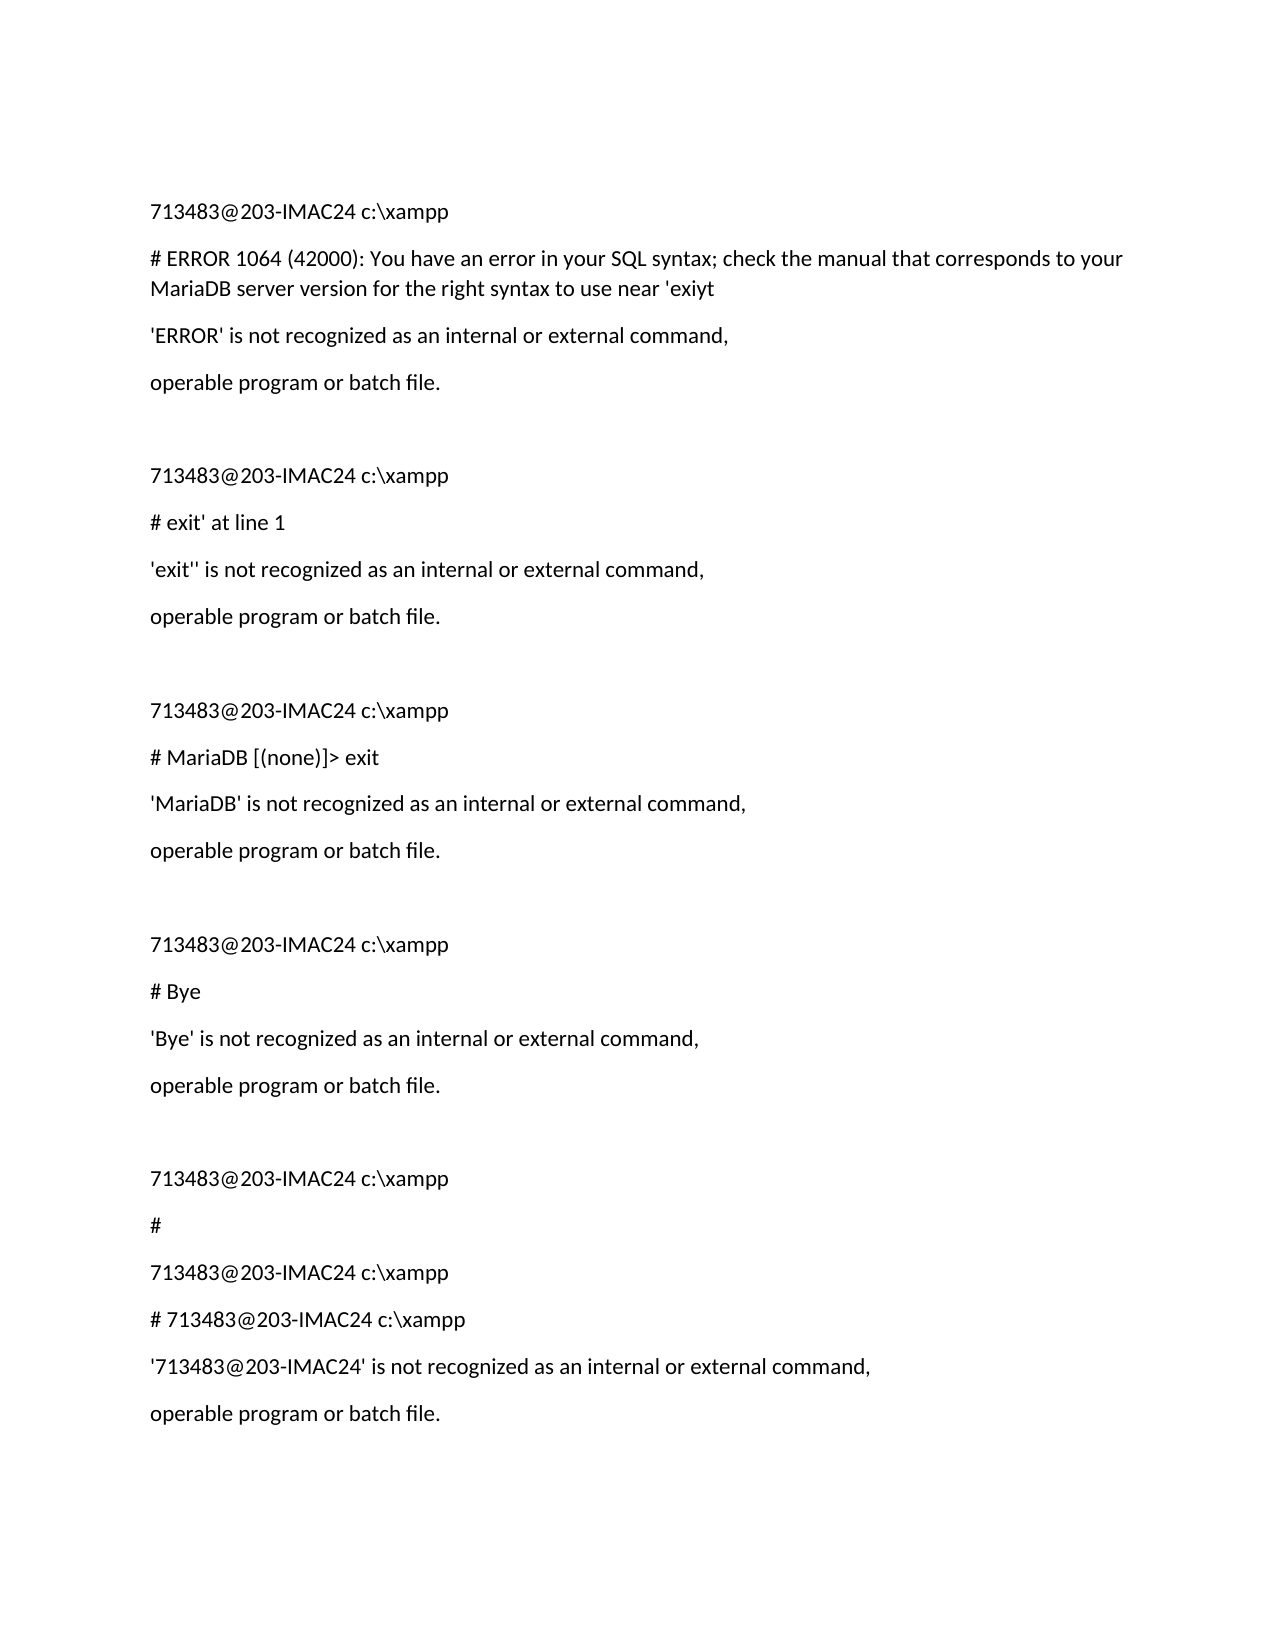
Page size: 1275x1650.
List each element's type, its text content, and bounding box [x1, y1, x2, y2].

text # MariaDB [(none)]> exit [150, 743, 1125, 771]
text operable program or batch file. [150, 602, 1125, 630]
text 'Bye' is not recognized as an internal or external command, [150, 1024, 1125, 1052]
text '713483@203-IMAC24' is not recognized as an internal or external command, [150, 1352, 1125, 1380]
text 'ERROR' is not recognized as an internal or external command, [150, 321, 1125, 349]
text # Bye [150, 977, 1125, 1005]
text # [150, 1211, 1125, 1239]
text operable program or batch file. [150, 1399, 1125, 1427]
text 713483@203-IMAC24 c:\xampp [150, 696, 1125, 724]
text 713483@203-IMAC24 c:\xampp [150, 1258, 1125, 1286]
text 713483@203-IMAC24 c:\xampp [150, 461, 1125, 489]
text # 713483@203-IMAC24 c:\xampp [150, 1305, 1125, 1333]
text 'MariaDB' is not recognized as an internal or external command, [150, 789, 1125, 818]
text # ERROR 1064 (42000): You have an error in your SQL syntax; check the manual that corresponds to your MariaDB server version for the right syntax to use near 'exiyt [150, 244, 1125, 302]
text # exit' at line 1 [150, 508, 1125, 536]
text operable program or batch file. [150, 368, 1125, 396]
text 713483@203-IMAC24 c:\xampp [150, 930, 1125, 958]
text 'exit'' is not recognized as an internal or external command, [150, 555, 1125, 583]
text operable program or batch file. [150, 1071, 1125, 1099]
text operable program or batch file. [150, 836, 1125, 864]
text 713483@203-IMAC24 c:\xampp [150, 197, 1125, 225]
text 713483@203-IMAC24 c:\xampp [150, 1164, 1125, 1193]
